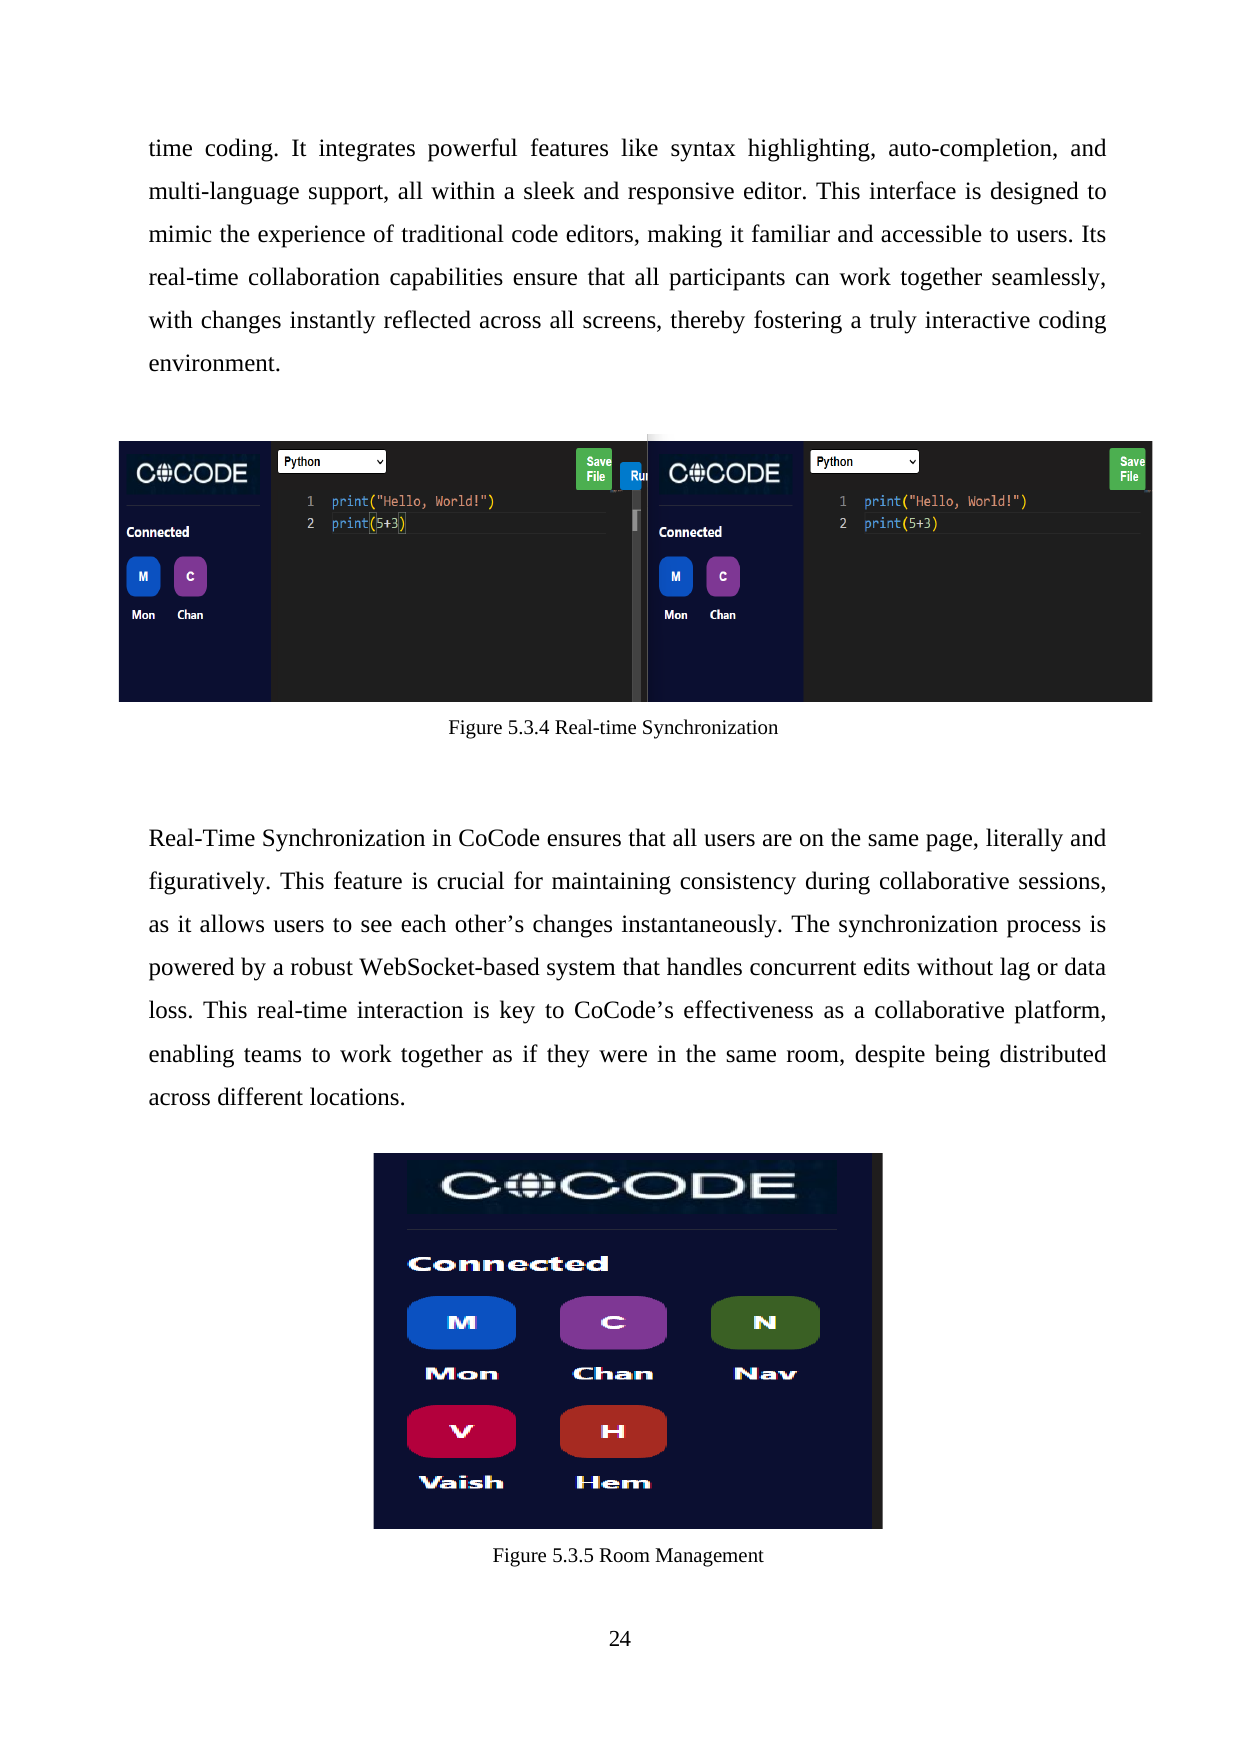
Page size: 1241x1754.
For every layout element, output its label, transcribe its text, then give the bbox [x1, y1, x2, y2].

picture [118, 434, 1153, 702]
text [148, 133, 1108, 377]
text Figure 5.3.5 Room Management [148, 1543, 1108, 1567]
text Figure 5.3.4 Real-time Synchronization [119, 715, 1108, 739]
text Real-Time Synchronization in CoCode ensures that all users are on the same page, literally and figuratively. This feature is crucial for maintaining consistency during collaborative sessions, as it allows users to see each other’s changes instantaneously. The synchronization process is powered by a robust WebSocket-based system that handles concurrent edits without lag or data loss. This real-time interaction is key to CoCode’s effectiveness as a collaborative platform, enabling teams to work together as if they were in the same room, despite being distributed across different locations. [148, 823, 1108, 1111]
picture [373, 1153, 883, 1529]
